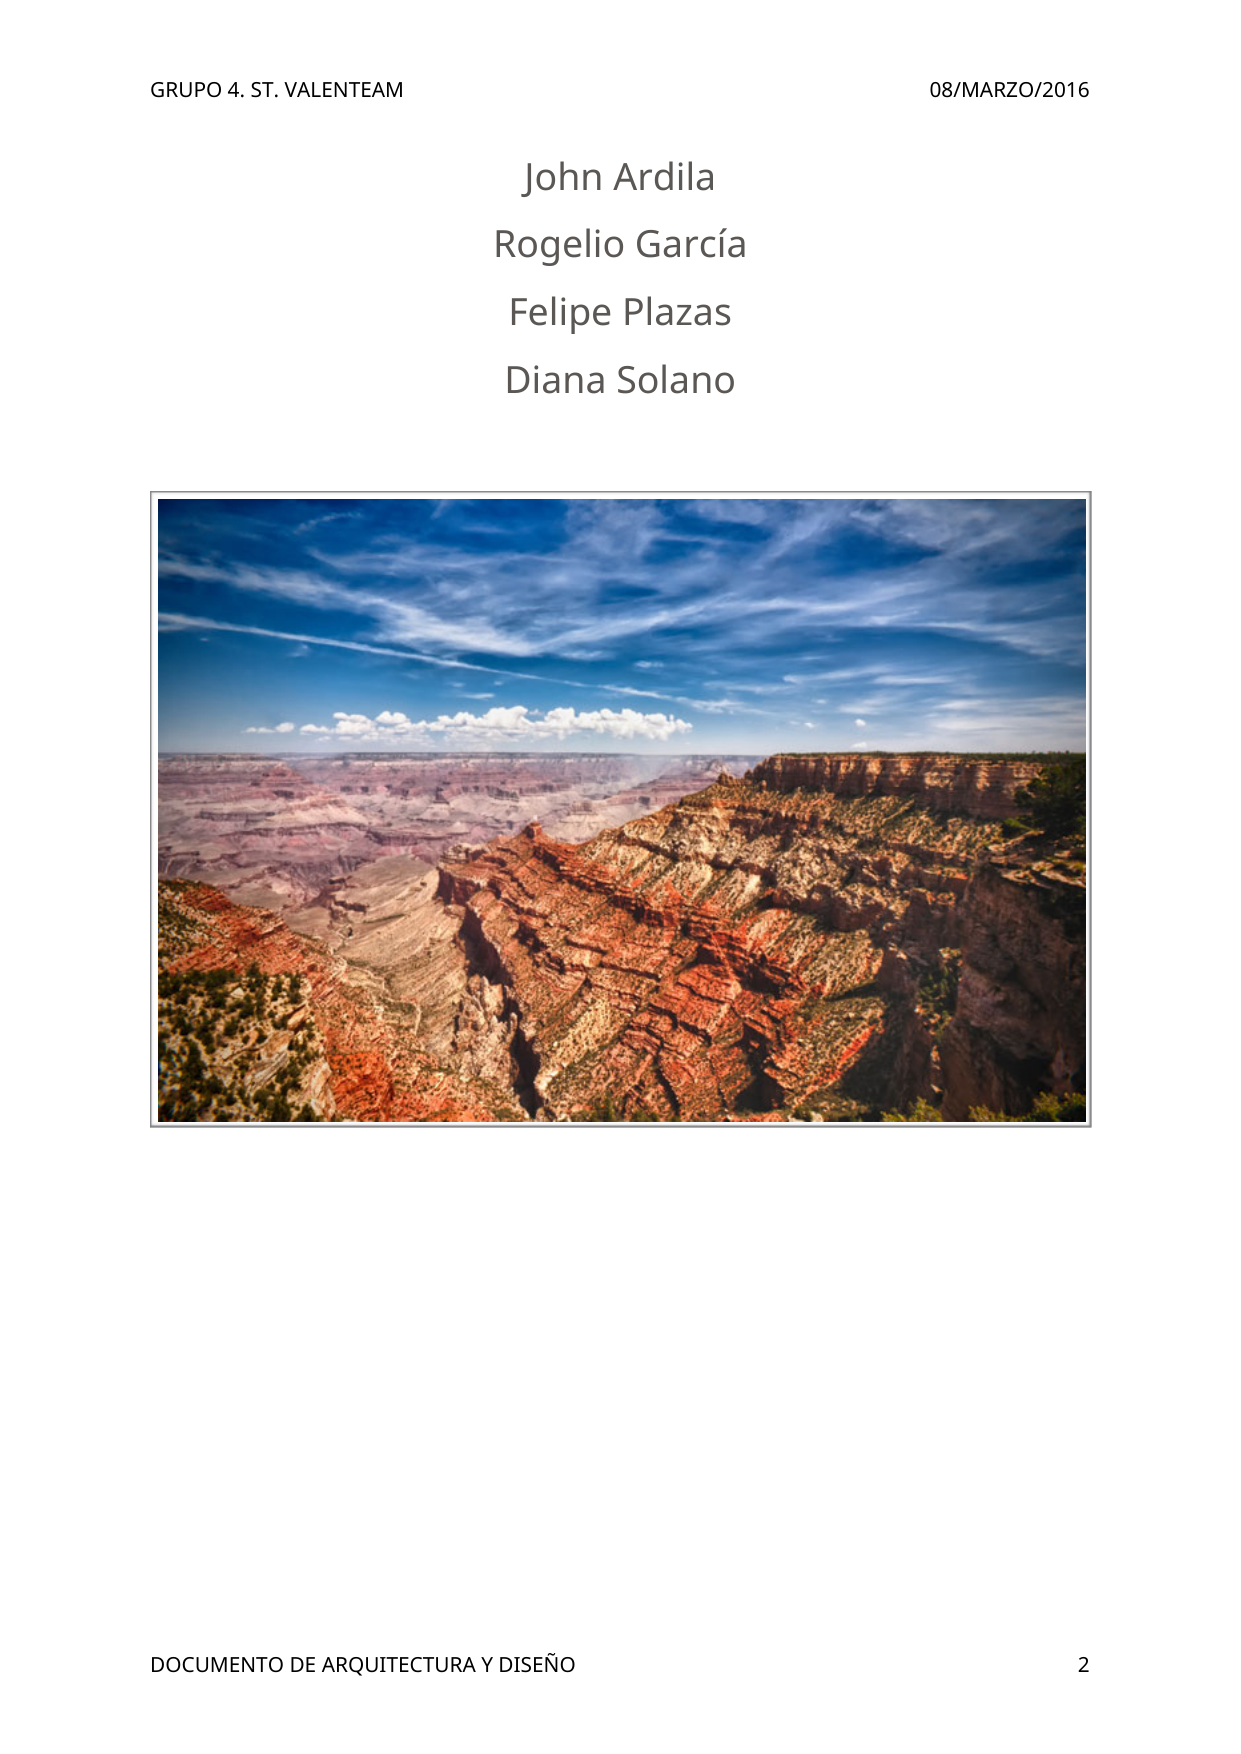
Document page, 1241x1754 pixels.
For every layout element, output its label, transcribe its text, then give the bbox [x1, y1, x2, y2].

text John Ardila [150, 150, 1090, 201]
text Diana Solano [150, 353, 1090, 404]
text Felipe Plazas [150, 285, 1090, 336]
picture [150, 491, 1094, 1130]
text Rogelio García [150, 218, 1090, 269]
